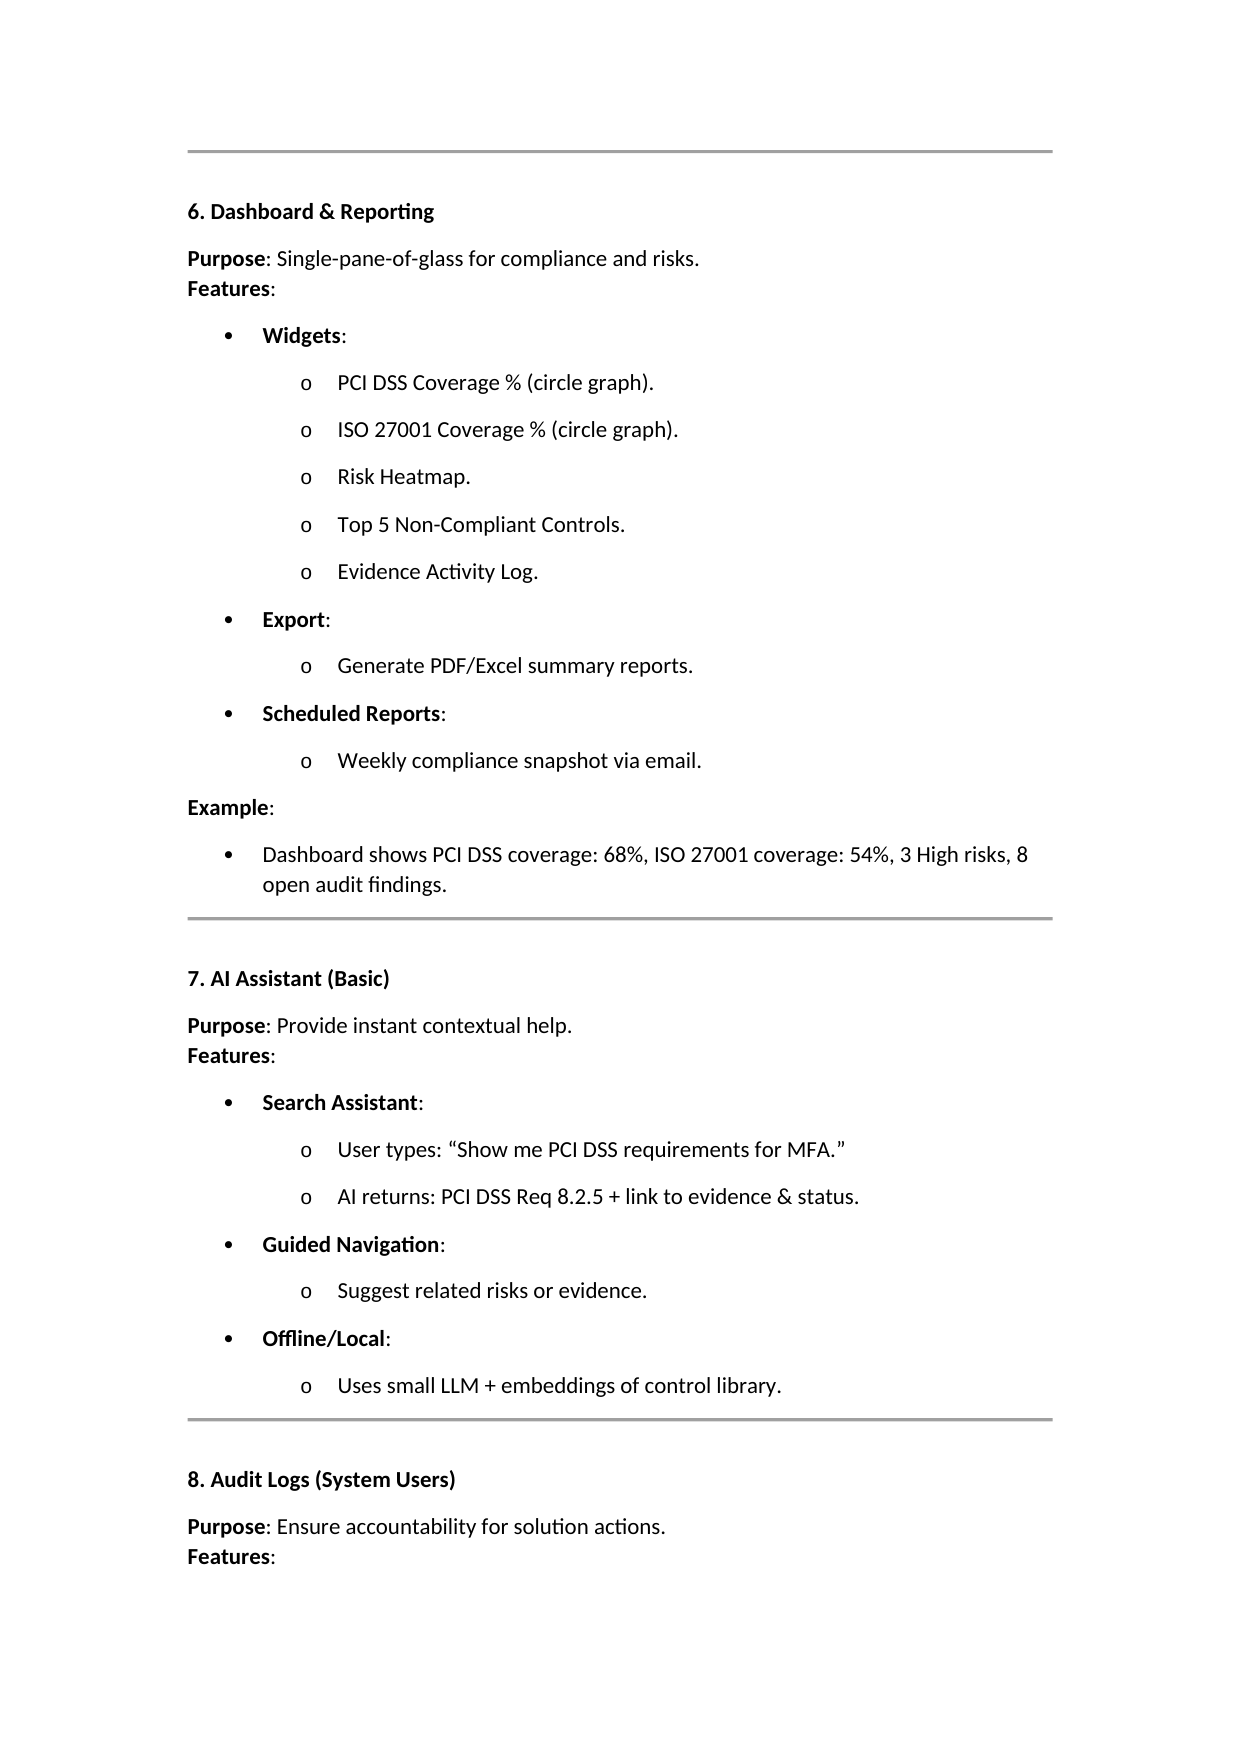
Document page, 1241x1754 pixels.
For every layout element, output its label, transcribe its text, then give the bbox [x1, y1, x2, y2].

text Purpose: Ensure accountability for solution actions. Features: [187, 1512, 1053, 1570]
list Search Assistant: [225, 1088, 1053, 1116]
list ISO 27001 Coverage % (circle graph). [300, 415, 1053, 444]
list Scheduled Reports: [225, 699, 1053, 727]
list Risk Heatmap. [300, 462, 1053, 491]
list User types: “Show me PCI DSS requirements for MFA.” [300, 1135, 1053, 1163]
text Purpose: Provide instant contextual help. Features: [187, 1011, 1053, 1069]
list Guided Navigation: [225, 1230, 1053, 1258]
list Uses small LLM + embeddings of control library. [300, 1371, 1053, 1399]
text Example: [187, 793, 1053, 821]
list Generate PDF/Excel summary reports. [300, 652, 1053, 680]
list Suggest related risks or evidence. [300, 1277, 1053, 1305]
list Evidence Activity Log. [300, 557, 1053, 586]
list Dashboard shows PCI DSS coverage: 68%, ISO 27001 coverage: 54%, 3 High risks, 8 open audit findings. [225, 840, 1053, 898]
text 6. Dashboard & Reporting [187, 197, 1053, 225]
text Purpose: Single-pane-of-glass for compliance and risks. Features: [187, 244, 1053, 302]
list Weekly compliance snapshot via email. [300, 746, 1053, 774]
text 8. Audit Logs (System Users) [187, 1465, 1053, 1493]
list Export: [225, 605, 1053, 633]
list Top 5 Non-Compliant Controls. [300, 510, 1053, 538]
text 7. AI Assistant (Basic) [187, 964, 1053, 992]
list PCI DSS Coverage % (circle graph). [300, 368, 1053, 396]
list Offline/Local: [225, 1324, 1053, 1352]
list Widgets: [225, 321, 1053, 349]
list AI returns: PCI DSS Req 8.2.5 + link to evidence & status. [300, 1182, 1053, 1211]
